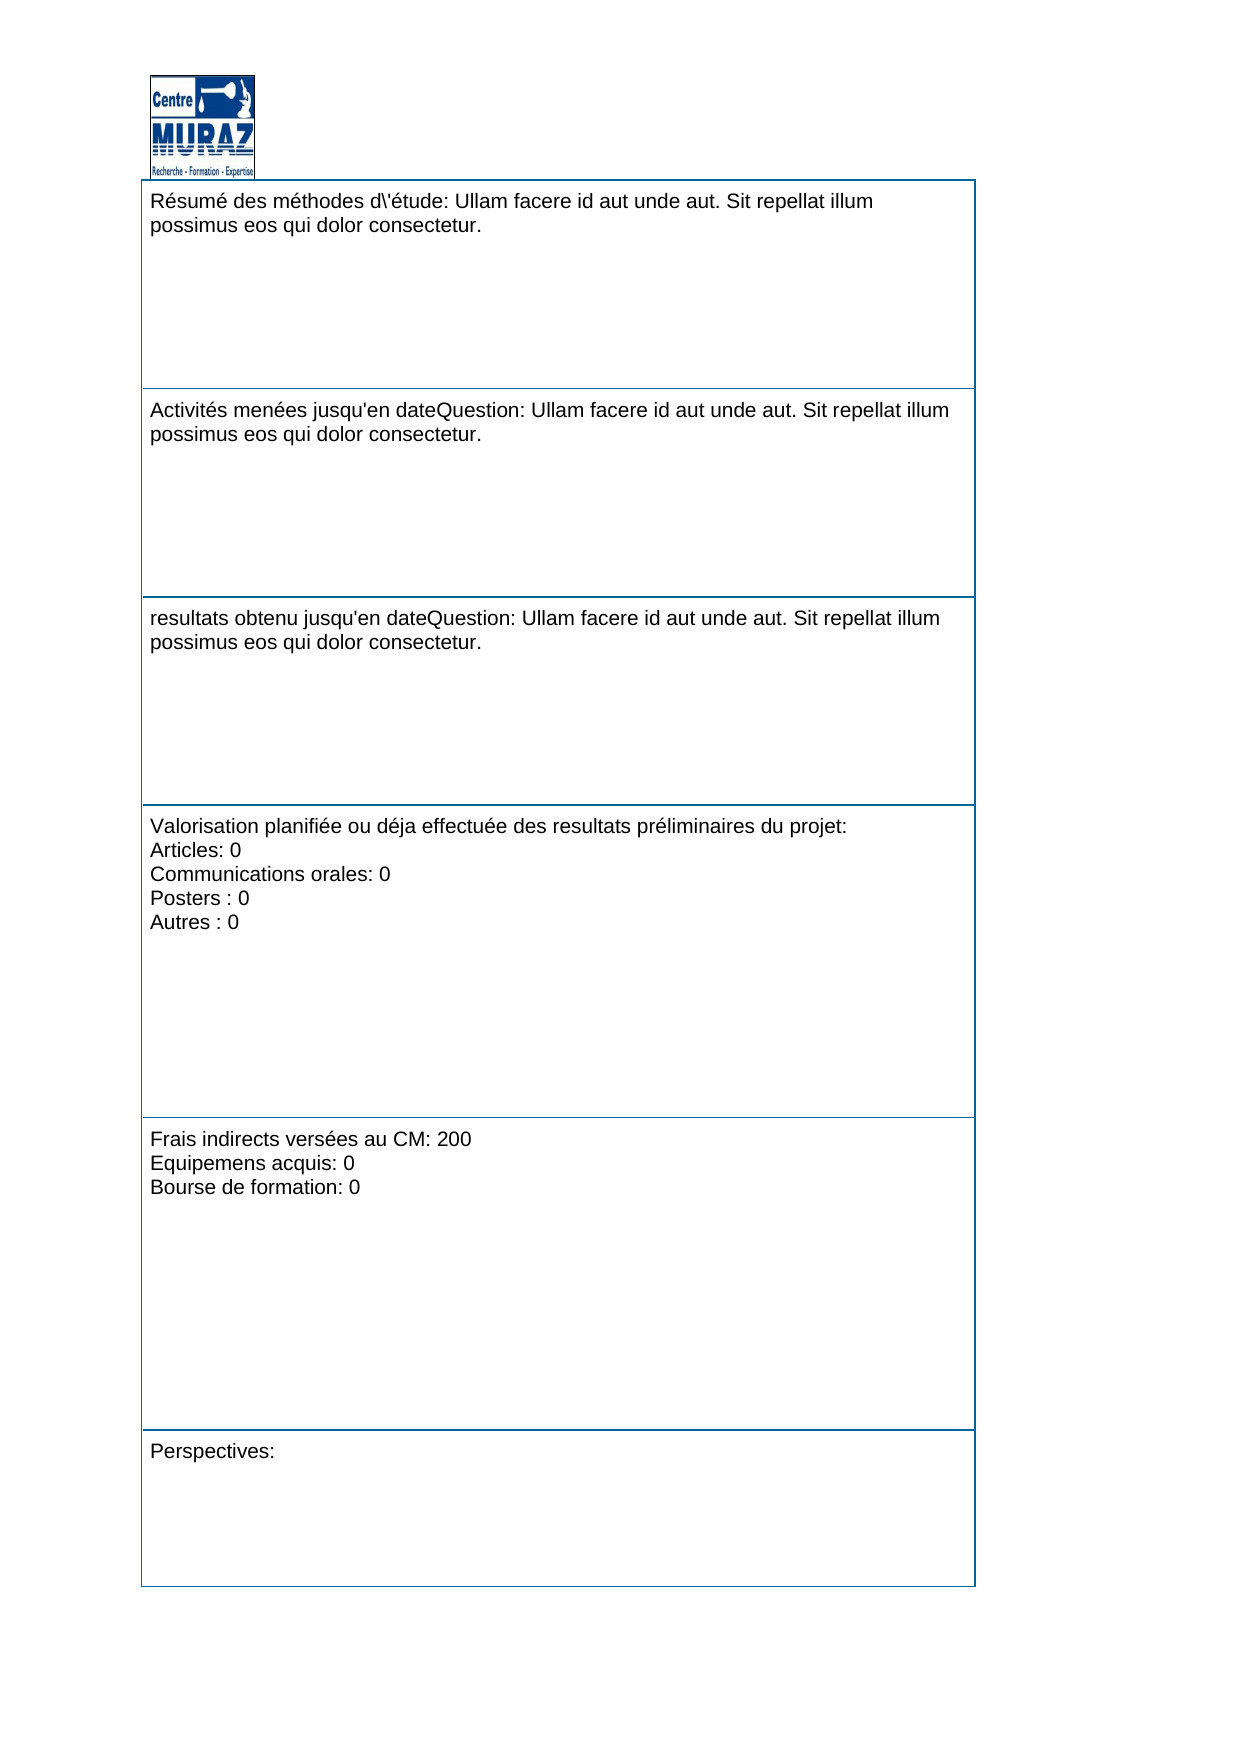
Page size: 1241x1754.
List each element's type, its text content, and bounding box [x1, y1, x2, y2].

table_cell Valorisation planifiée ou déja effectuée des resultats préliminaires du projet: Articles: 0 Communications orales: 0 Posters : 0 Autres : 0 [142, 805, 974, 1117]
table_cell Frais indirects versées au CM: 200 Equipemens acquis: 0 Bourse de formation: 0 [142, 1118, 974, 1429]
table_cell Perspectives: [142, 1430, 974, 1586]
picture [151, 76, 254, 178]
table_cell Résumé des méthodes d\'étude: Ullam facere id aut unde aut. Sit repellat illum possimus eos qui dolor consectetur. [142, 181, 974, 388]
table_cell Activités menées jusqu'en dateQuestion: Ullam facere id aut unde aut. Sit repellat illum possimus eos qui dolor consectetur. [142, 389, 974, 596]
table_cell resultats obtenu jusqu'en dateQuestion: Ullam facere id aut unde aut. Sit repellat illum possimus eos qui dolor consectetur. [142, 597, 974, 804]
